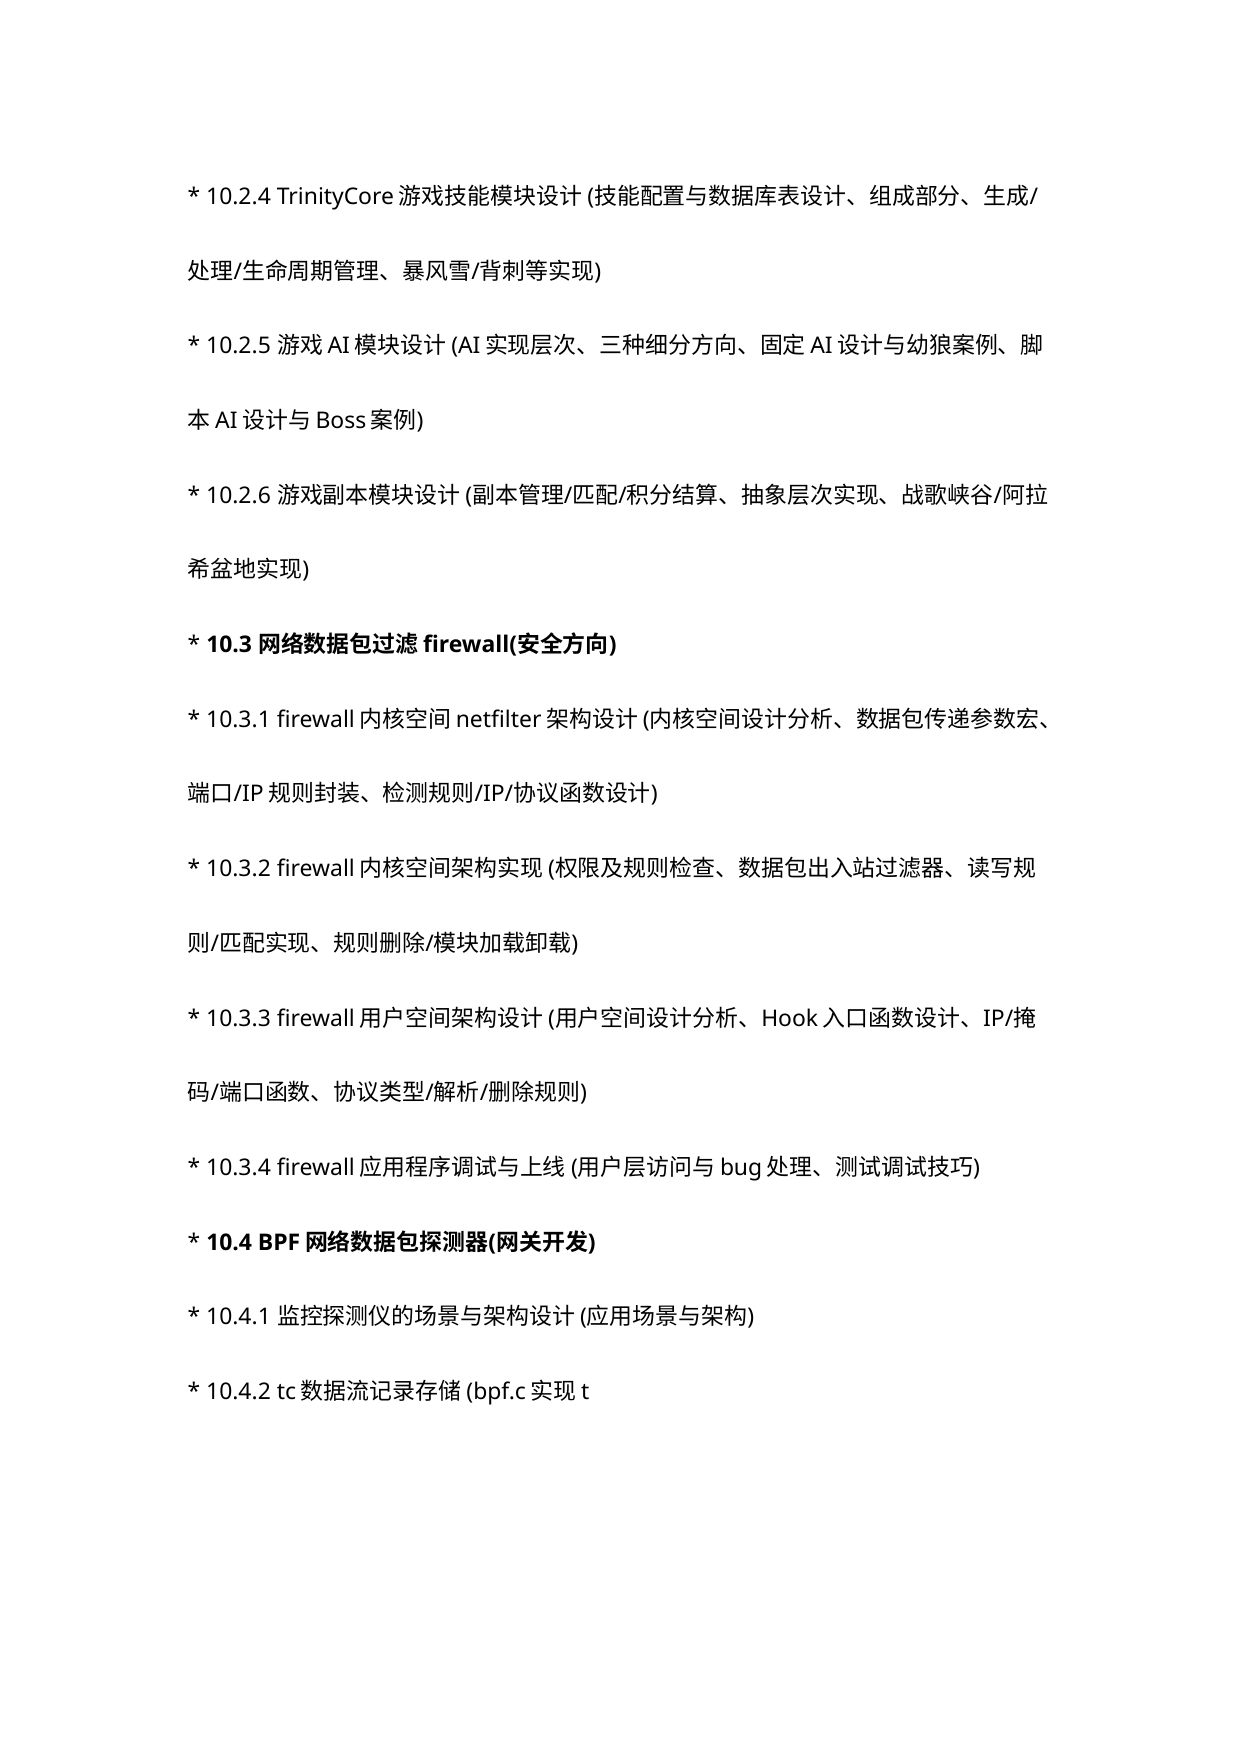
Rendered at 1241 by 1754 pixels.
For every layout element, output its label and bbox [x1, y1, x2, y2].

text [187, 162, 1053, 1422]
